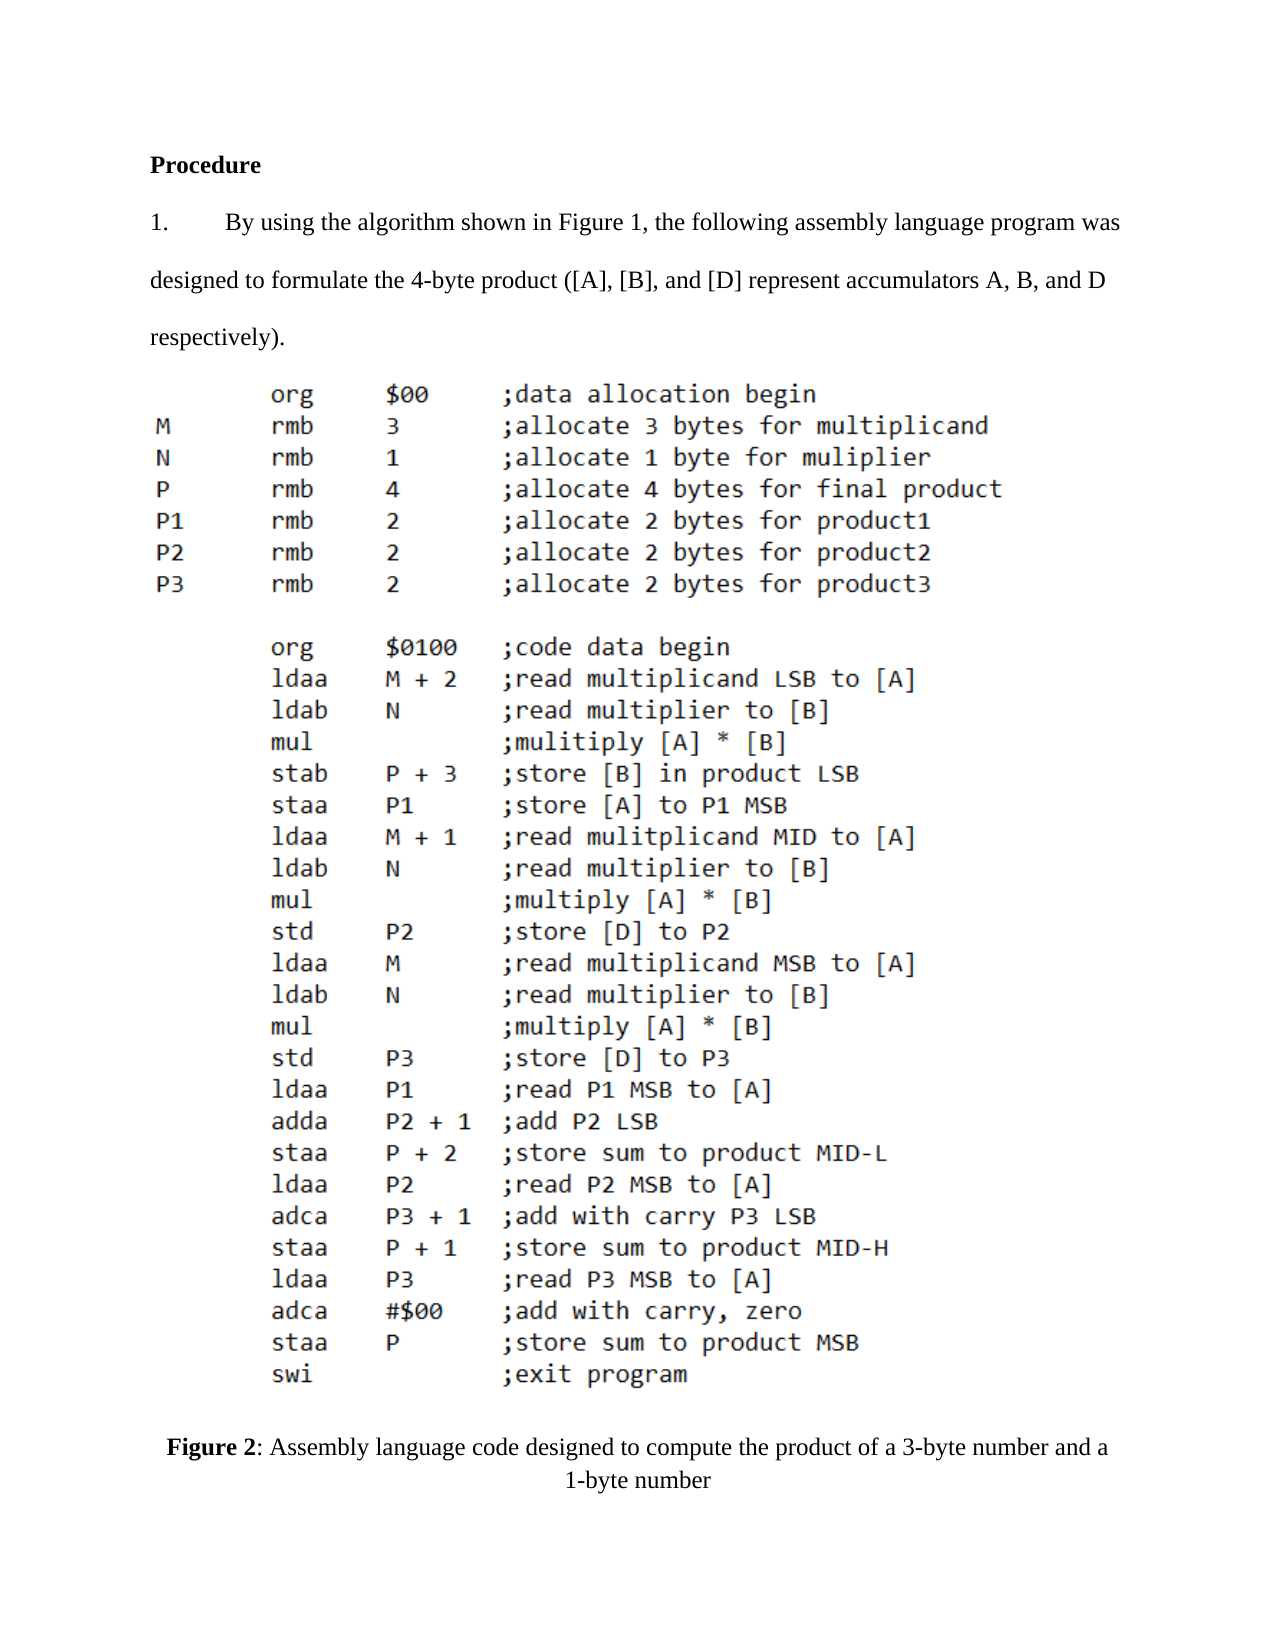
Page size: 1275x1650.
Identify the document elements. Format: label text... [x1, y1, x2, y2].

text 1. By using the algorithm shown in Figure 1, the following assembly language program was designed to formulate the 4-byte product ([A], [B], and [D] represent accumulators A, B, and D respectively). [150, 207, 1125, 351]
text Figure 2: Assembly language code designed to compute the product of a 3-byte number and a 1-byte number [150, 1432, 1125, 1494]
picture [150, 380, 1071, 1414]
text Procedure [150, 150, 1125, 179]
